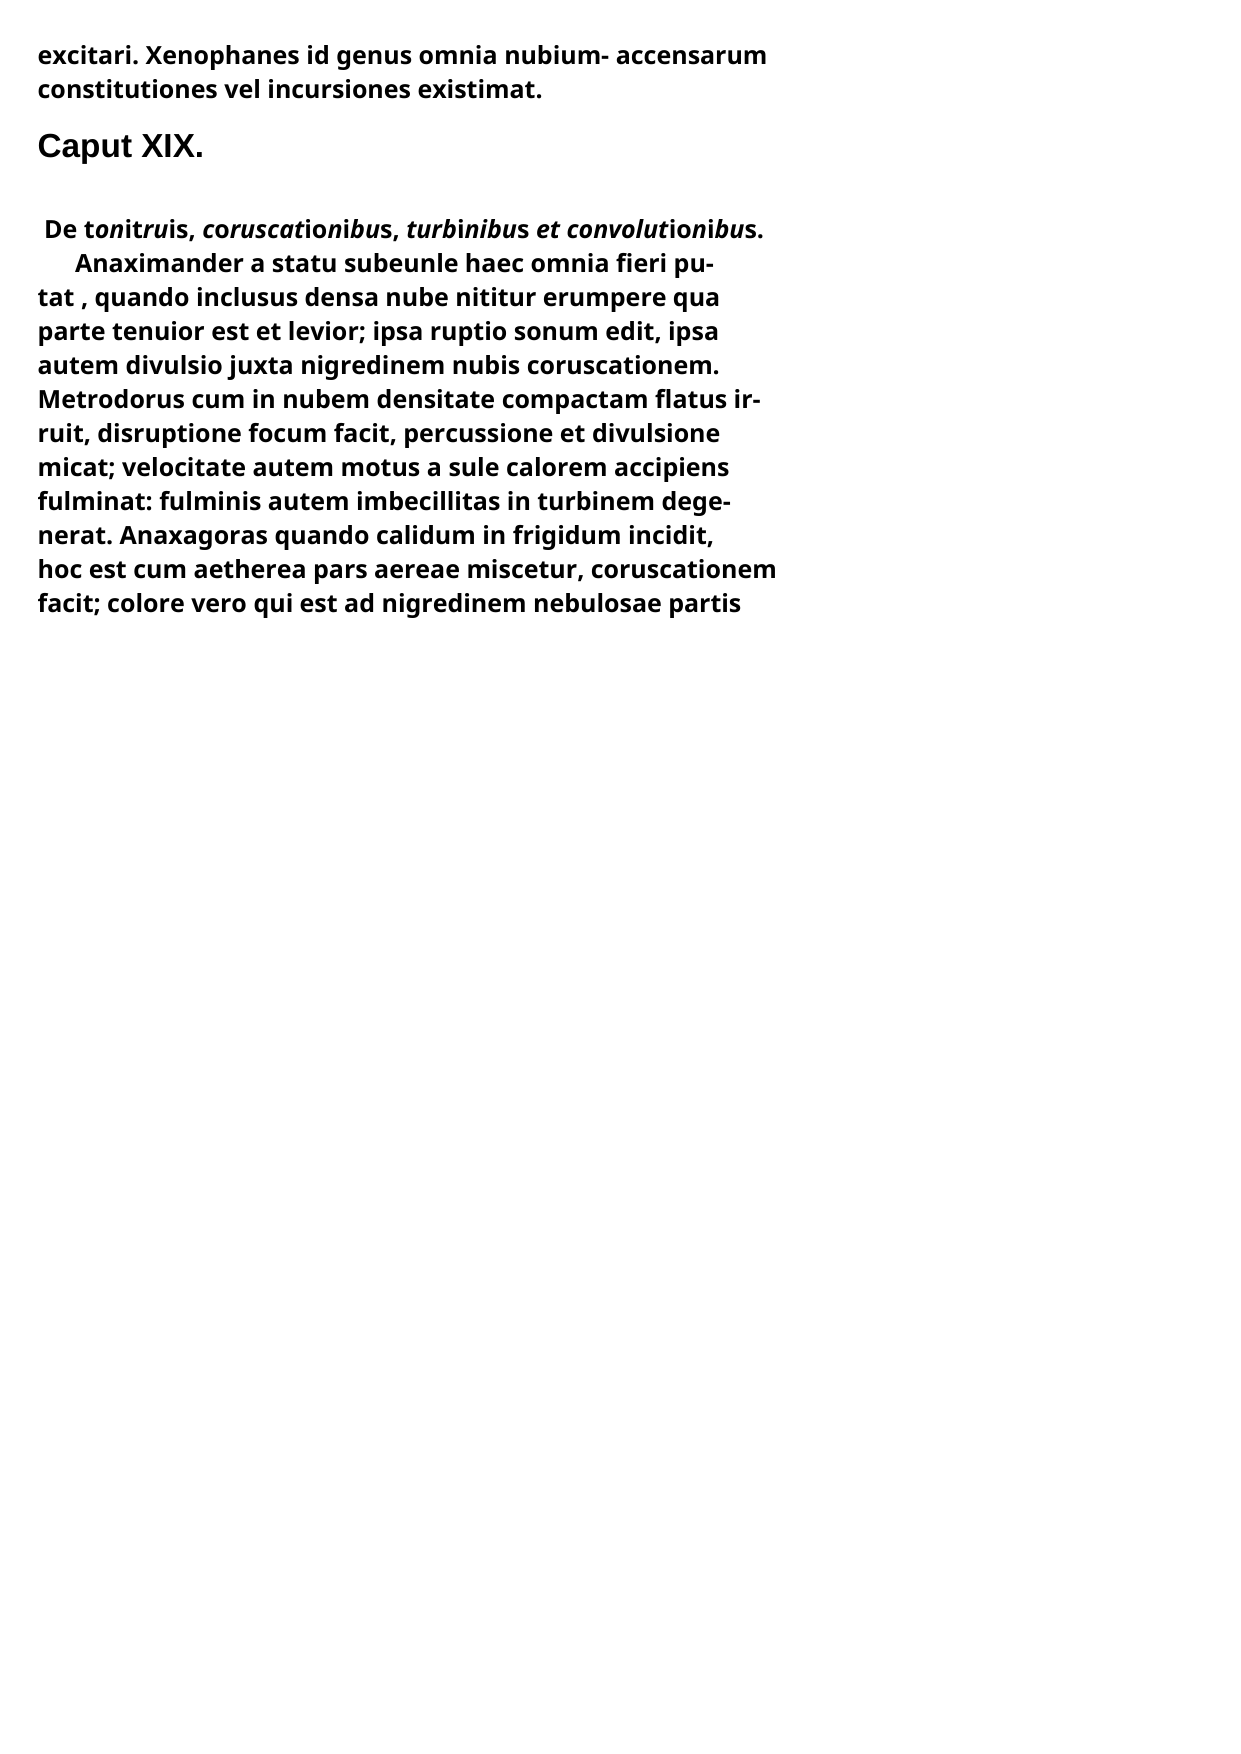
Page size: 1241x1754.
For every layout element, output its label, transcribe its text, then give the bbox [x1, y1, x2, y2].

text De tonitruis, coruscationibus, turbinibus et convolutionibus. [37, 211, 1203, 246]
subtitle Caput XIX. [37, 126, 1203, 165]
text excitari. Xenophanes id genus omnia nubium- accensarum constitutiones vel incursiones existimat. [37, 37, 1203, 106]
text Anaximander a statu subeunle haec omnia fieri pu- tat , quando inclusus densa nube nititur erumpere qua parte tenuior est et levior; ipsa ruptio sonum edit, ipsa autem divulsio juxta nigredinem nubis coruscationem. Metrodorus cum in nubem densitate compactam flatus ir- ruit, disruptione focum facit, percussione et divulsione micat; velocitate autem motus a sule calorem accipiens fulminat: fulminis autem imbecillitas in turbinem dege- nerat. Anaxagoras quando calidum in frigidum incidit, hoc est cum aetherea pars aereae miscetur, coruscationem facit; colore vero qui est ad nigredinem nebulosae partis [37, 246, 1203, 620]
